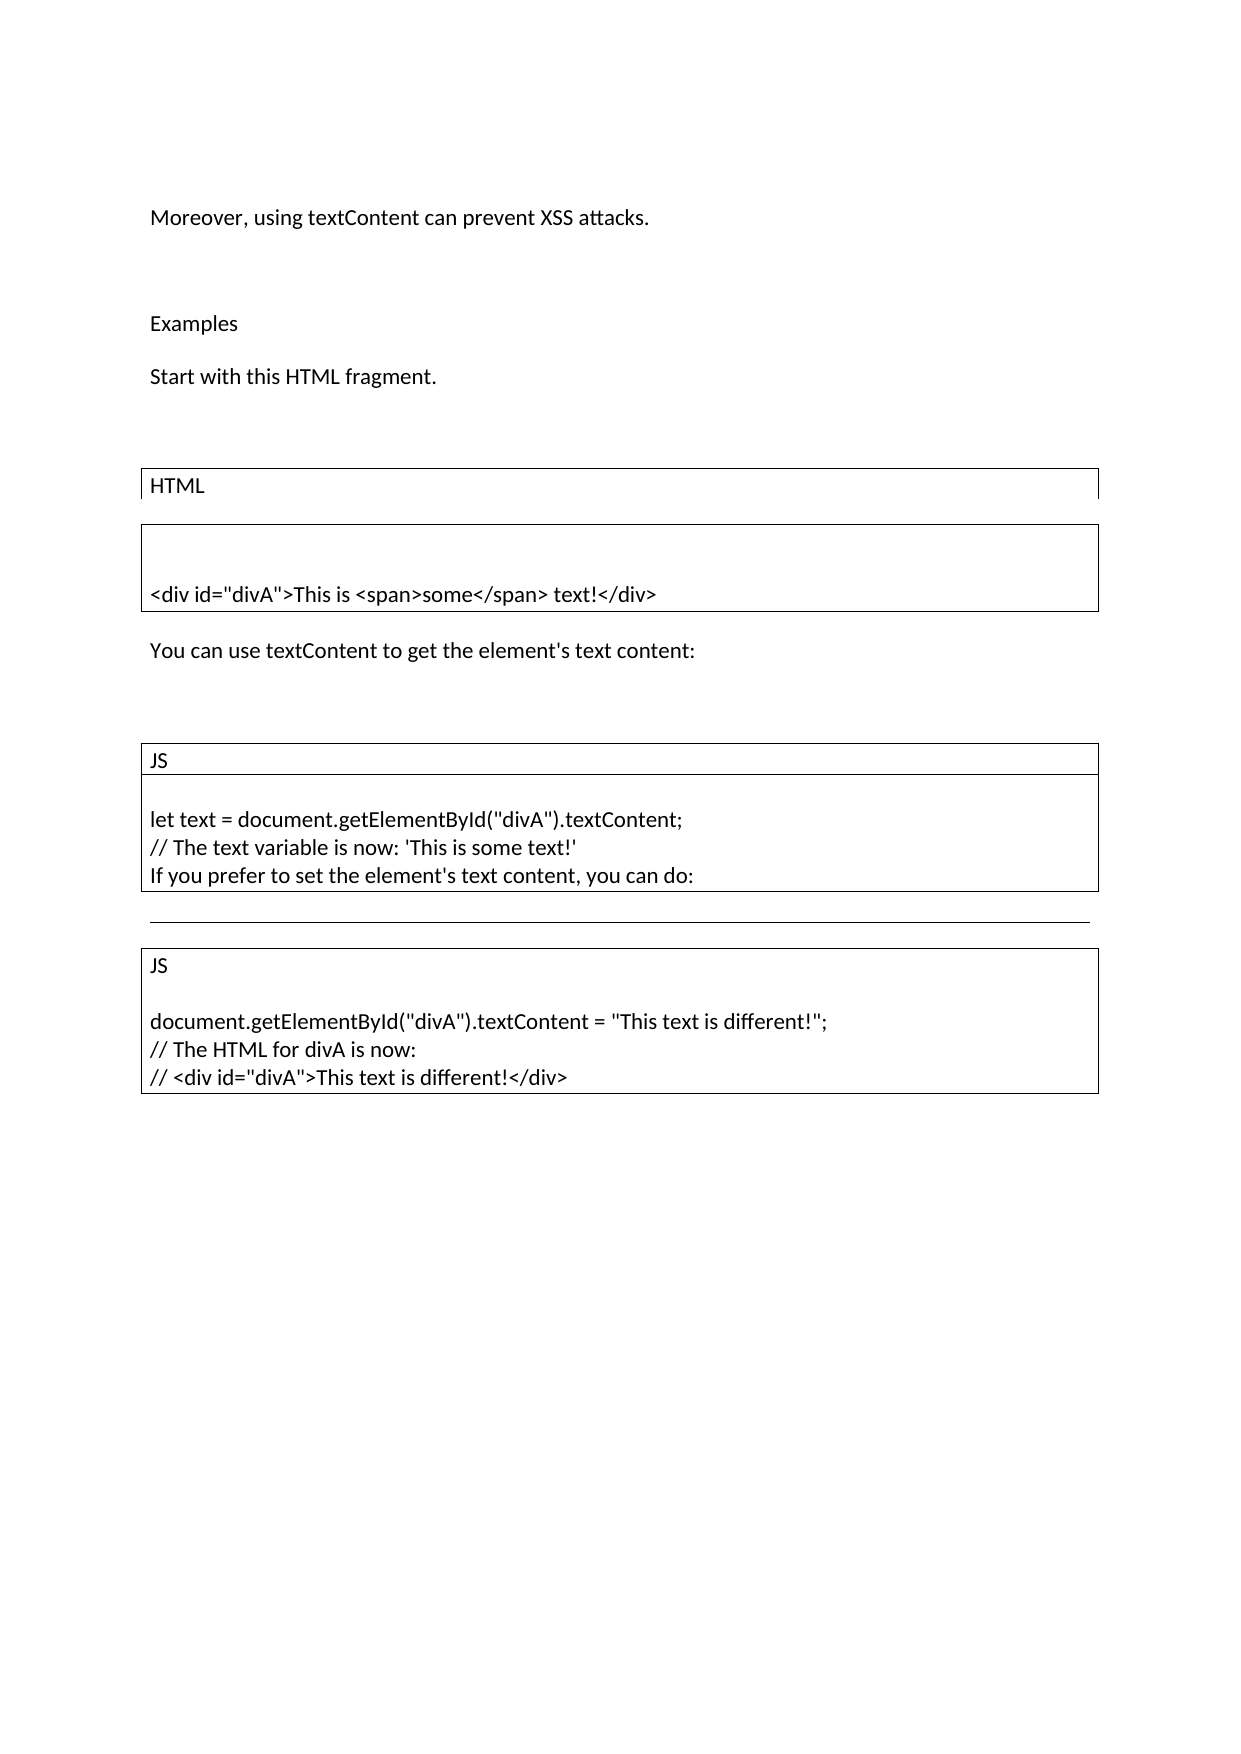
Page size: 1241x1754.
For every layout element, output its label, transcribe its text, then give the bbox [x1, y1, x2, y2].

text You can use textContent to get the element's text content: [150, 637, 1090, 664]
text JS [142, 744, 1098, 774]
text Examples [150, 309, 1090, 337]
text JS [142, 949, 1098, 979]
text let text = document.getElementById("divA").textContent; [150, 805, 1090, 833]
text // <div id="divA">This text is different!</div> [142, 1060, 1098, 1093]
text Moreover, using textContent can prevent XSS attacks. [150, 203, 1090, 231]
text Start with this HTML fragment. [150, 362, 1090, 390]
text HTML [142, 469, 1098, 499]
text // The text variable is now: 'This is some text!' [150, 833, 1090, 858]
text <div id="divA">This is <span>some</span> text!</div> [142, 577, 1098, 611]
text If you prefer to set the element's text content, you can do: [142, 858, 1098, 891]
text // The HTML for divA is now: [150, 1035, 1090, 1060]
text document.getElementById("divA").textContent = "This text is different!"; [150, 1007, 1090, 1035]
